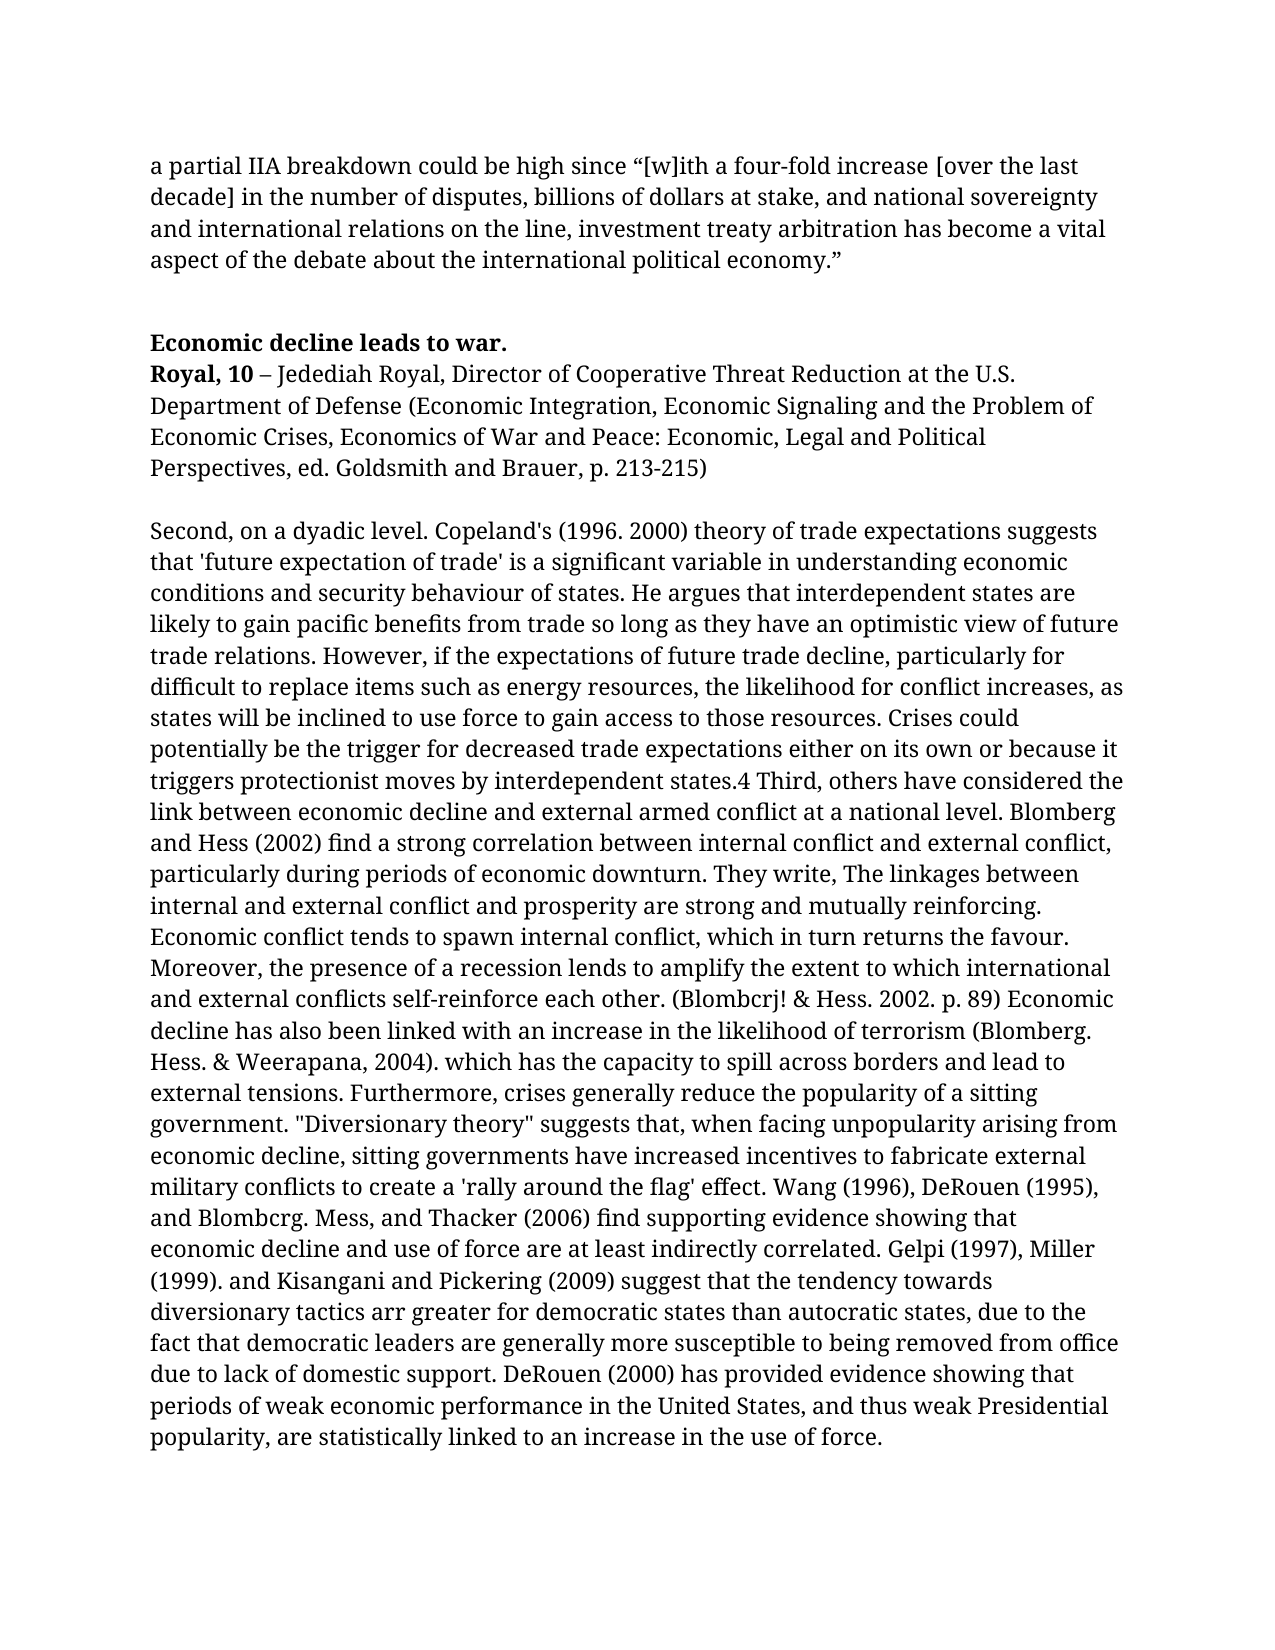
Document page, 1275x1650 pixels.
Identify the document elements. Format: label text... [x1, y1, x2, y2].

text Second, on a dyadic level. Copeland's (1996. 2000) theory of trade expectations suggests that 'future expectation of trade' is a significant variable in understanding economic conditions and security behaviour of states. He argues that interdependent states are likely to gain pacific benefits from trade so long as they have an optimistic view of future trade relations. However, if the expectations of future trade decline, particularly for difficult to replace items such as energy resources, the likelihood for conflict increases, as states will be inclined to use force to gain access to those resources. Crises could potentially be the trigger for decreased trade expectations either on its own or because it triggers protectionist moves by interdependent states.4 Third, others have considered the link between economic decline and external armed conflict at a national level. Blomberg and Hess (2002) find a strong correlation between internal conflict and external conflict, particularly during periods of economic downturn. They write, The linkages between internal and external conflict and prosperity are strong and mutually reinforcing. Economic conflict tends to spawn internal conflict, which in turn returns the favour. Moreover, the presence of a recession lends to amplify the extent to which international and external conflicts self-reinforce each other. (Blombcrj! & Hess. 2002. p. 89) Economic decline has also been linked with an increase in the likelihood of terrorism (Blomberg. Hess. & Weerapana, 2004). which has the capacity to spill across borders and lead to external tensions. Furthermore, crises generally reduce the popularity of a sitting government. "Diversionary theory" suggests that, when facing unpopularity arising from economic decline, sitting governments have increased incentives to fabricate external military conflicts to create a 'rally around the flag' effect. Wang (1996), DeRouen (1995), and Blombcrg. Mess, and Thacker (2006) find supporting evidence showing that economic decline and use of force are at least indirectly correlated. Gelpi (1997), Miller (1999). and Kisangani and Pickering (2009) suggest that the tendency towards diversionary tactics arr greater for democratic states than autocratic states, due to the fact that democratic leaders are generally more susceptible to being removed from office due to lack of domestic support. DeRouen (2000) has provided evidence showing that periods of weak economic performance in the United States, and thus weak Presidential popularity, are statistically linked to an increase in the use of force. [150, 514, 1125, 1452]
text Economic decline leads to war. [150, 327, 1125, 358]
text Royal, 10 – Jedediah Royal, Director of Cooperative Threat Reduction at the U.S. Department of Defense (Economic Integration, Economic Signaling and the Problem of Economic Crises, Economics of War and Peace: Economic, Legal and Political Perspectives, ed. Goldsmith and Brauer, p. 213-215) [150, 358, 1125, 483]
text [150, 150, 1125, 275]
